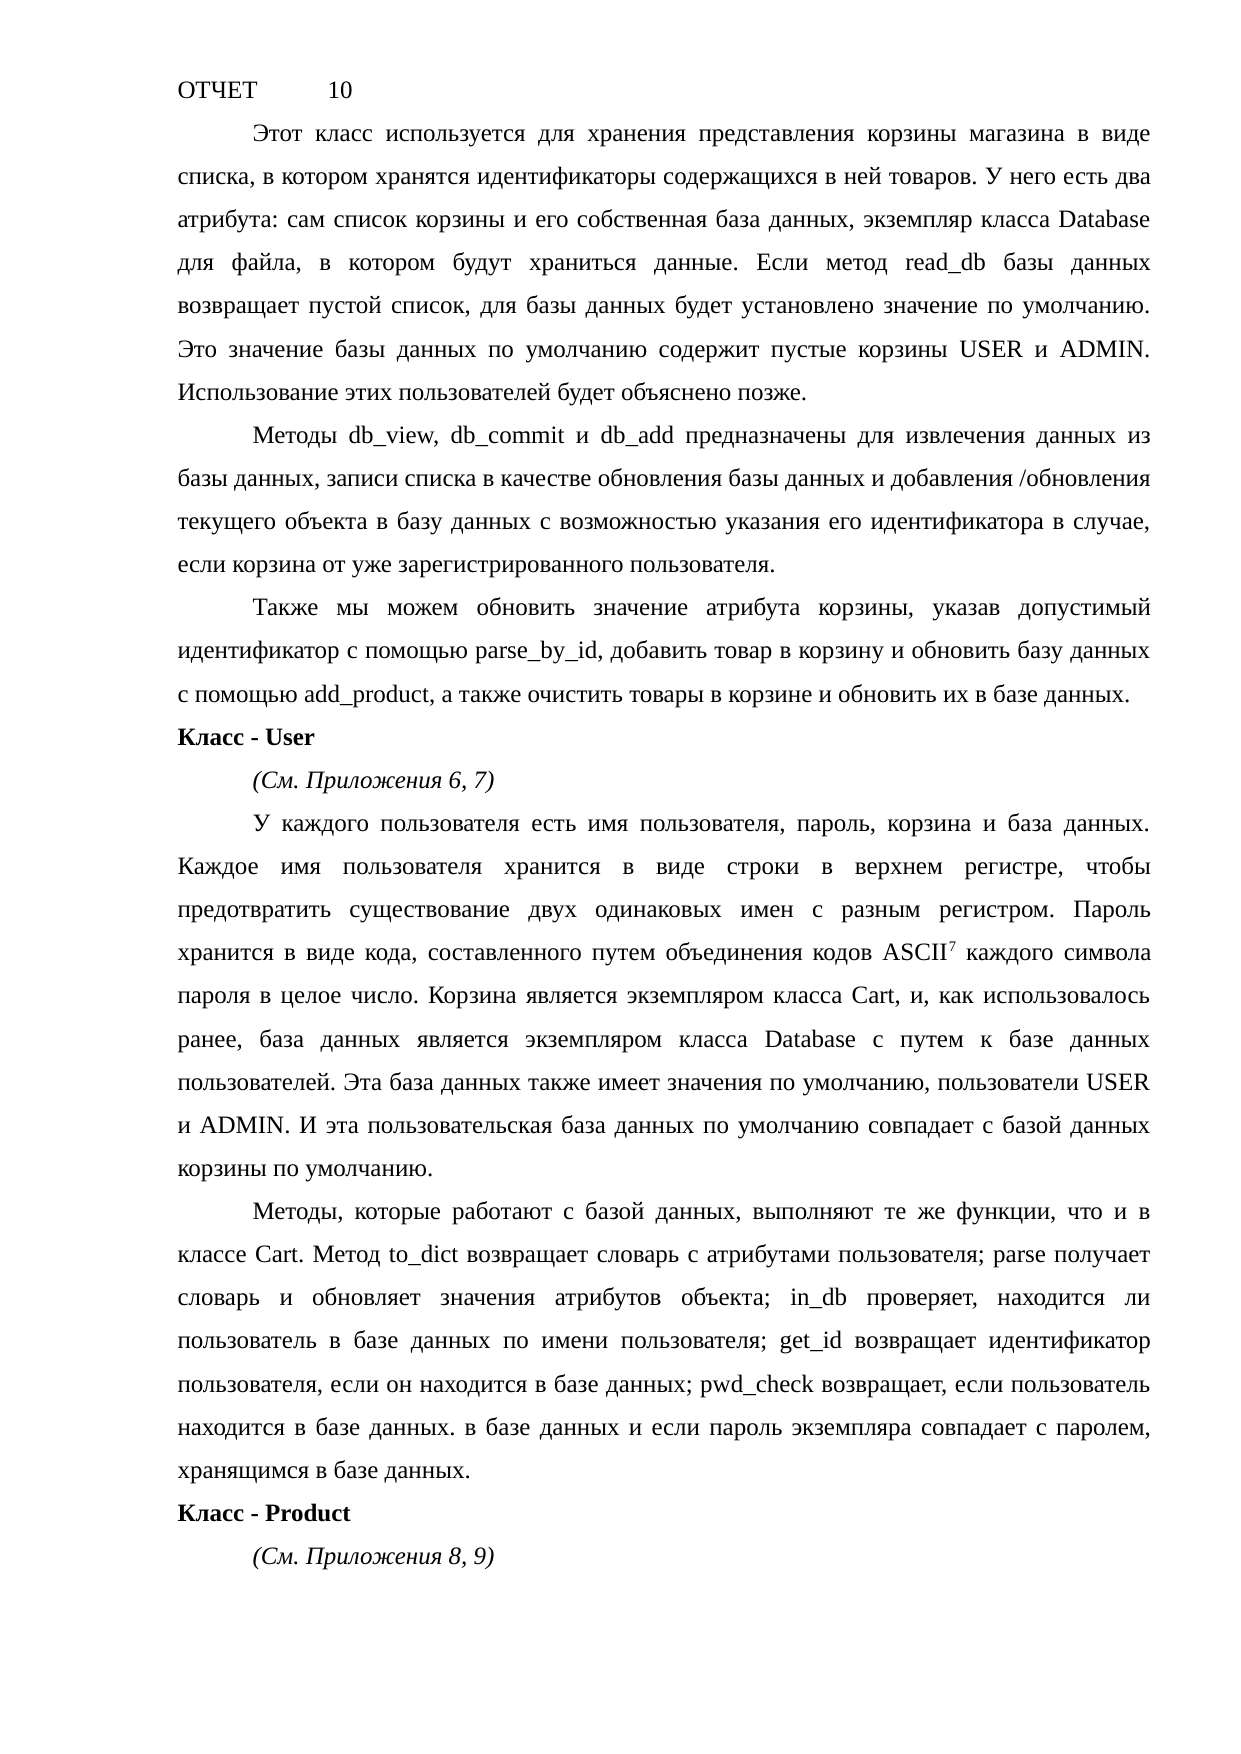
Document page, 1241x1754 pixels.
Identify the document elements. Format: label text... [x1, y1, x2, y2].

text (См. Приложения 6, 7) [177, 765, 1152, 794]
subtitle Класс - Product [177, 1498, 1152, 1527]
text Методы db_view, db_commit и db_add предназначены для извлечения данных из базы данных, записи списка в качестве обновления базы данных и добавления /обновления текущего объекта в базу данных с возможностью указания его идентификатора в случае, если корзина от уже зарегистрированного пользователя. [177, 420, 1152, 578]
text У каждого пользователя есть имя пользователя, пароль, корзина и база данных. Каждое имя пользователя хранится в виде строки в верхнем регистре, чтобы предотвратить существование двух одинаковых имен с разным регистром. Пароль хранится в виде кода, составленного путем объединения кодов ASCII7 каждого символа пароля в целое число. Корзина является экземпляром класса Cart, и, как использовалось ранее, база данных является экземпляром класса Database с путем к базе данных пользователей. Эта база данных также имеет значения по умолчанию, пользователи USER и ADMIN. И эта пользовательская база данных по умолчанию совпадает с базой данных корзины по умолчанию. [177, 808, 1152, 1182]
text Также мы можем обновить значение атрибута корзины, указав допустимый идентификатор с помощью parse_by_id, добавить товар в корзину и обновить базу данных с помощью add_product, а также очистить товары в корзине и обновить их в базе данных. [177, 592, 1152, 707]
text (См. Приложения 8, 9) [177, 1541, 1152, 1570]
text Методы, которые работают с базой данных, выполняют те же функции, что и в классе Cart. Метод to_dict возвращает словарь с атрибутами пользователя; parse получает словарь и обновляет значения атрибутов объекта; in_db проверяет, находится ли пользователь в базе данных по имени пользователя; get_id возвращает идентификатор пользователя, если он находится в базе данных; pwd_check возвращает, если пользователь находится в базе данных. в базе данных и если пароль экземпляра совпадает с паролем, хранящимся в базе данных. [177, 1196, 1152, 1484]
subtitle Класс - User [177, 722, 1152, 751]
text Этот класс используется для хранения представления корзины магазина в виде списка, в котором хранятся идентификаторы содержащихся в ней товаров. У него есть два атрибута: сам список корзины и его собственная база данных, экземпляр класса Database для файла, в котором будут храниться данные. Если метод read_db базы данных возвращает пустой список, для базы данных будет установлено значение по умолчанию. Это значение базы данных по умолчанию содержит пустые корзины USER и ADMIN. Использование этих пользователей будет объяснено позже. [177, 118, 1152, 406]
